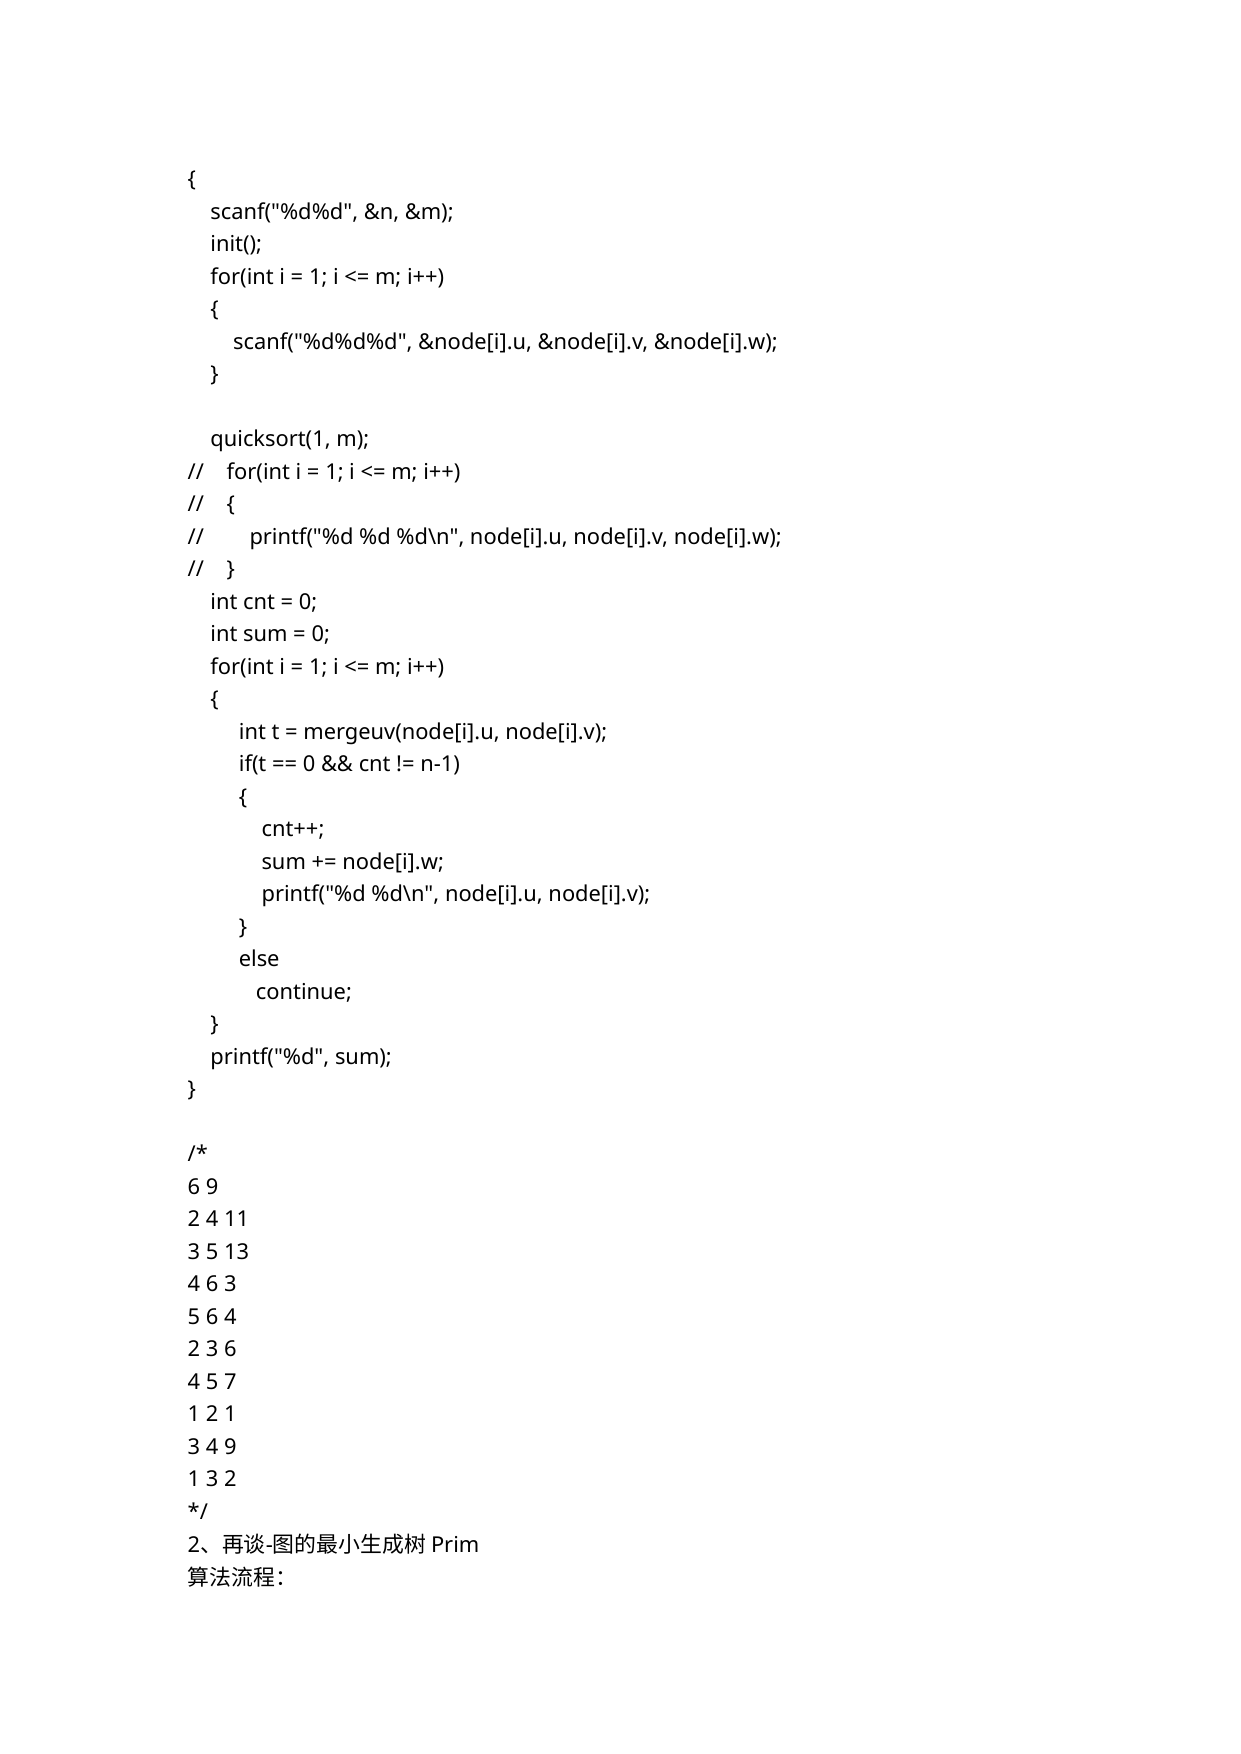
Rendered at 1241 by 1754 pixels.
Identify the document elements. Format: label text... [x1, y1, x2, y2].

text // for(int i = 1; i <= m; i++) [187, 454, 1053, 487]
text 算法流程： [187, 1559, 1053, 1592]
text 4 5 7 [187, 1364, 1053, 1397]
text { [187, 162, 1053, 194]
text } [187, 357, 1053, 389]
text if(t == 0 && cnt != n-1) [187, 747, 1053, 779]
text int cnt = 0; [187, 584, 1053, 617]
text for(int i = 1; i <= m; i++) [187, 649, 1053, 682]
text cnt++; [187, 812, 1053, 844]
text for(int i = 1; i <= m; i++) [187, 259, 1053, 292]
text } [187, 1007, 1053, 1039]
text 5 6 4 [187, 1299, 1053, 1332]
text scanf("%d%d%d", &node[i].u, &node[i].v, &node[i].w); [187, 324, 1053, 357]
text init(); [187, 227, 1053, 259]
text 2、再谈-图的最小生成树 Prim [187, 1527, 1053, 1559]
text continue; [187, 974, 1053, 1007]
text 3 5 13 [187, 1234, 1053, 1267]
text 2 4 11 [187, 1202, 1053, 1234]
text 6 9 [187, 1169, 1053, 1202]
text 3 4 9 [187, 1429, 1053, 1462]
text 2 3 6 [187, 1332, 1053, 1364]
text printf("%d", sum); [187, 1039, 1053, 1072]
text } [187, 909, 1053, 942]
text */ [187, 1494, 1053, 1527]
text quicksort(1, m); [187, 422, 1053, 454]
text { [187, 779, 1053, 812]
text int t = mergeuv(node[i].u, node[i].v); [187, 714, 1053, 747]
text else [187, 942, 1053, 974]
text printf("%d %d\n", node[i].u, node[i].v); [187, 877, 1053, 909]
text scanf("%d%d", &n, &m); [187, 194, 1053, 227]
text } [187, 1072, 1053, 1104]
text // printf("%d %d %d\n", node[i].u, node[i].v, node[i].w); [187, 519, 1053, 552]
text { [187, 292, 1053, 324]
text // } [187, 552, 1053, 584]
text 1 3 2 [187, 1462, 1053, 1494]
text /* [187, 1137, 1053, 1169]
text sum += node[i].w; [187, 844, 1053, 877]
text // { [187, 487, 1053, 519]
text int sum = 0; [187, 617, 1053, 649]
text 4 6 3 [187, 1267, 1053, 1299]
text 1 2 1 [187, 1397, 1053, 1429]
text { [187, 682, 1053, 714]
